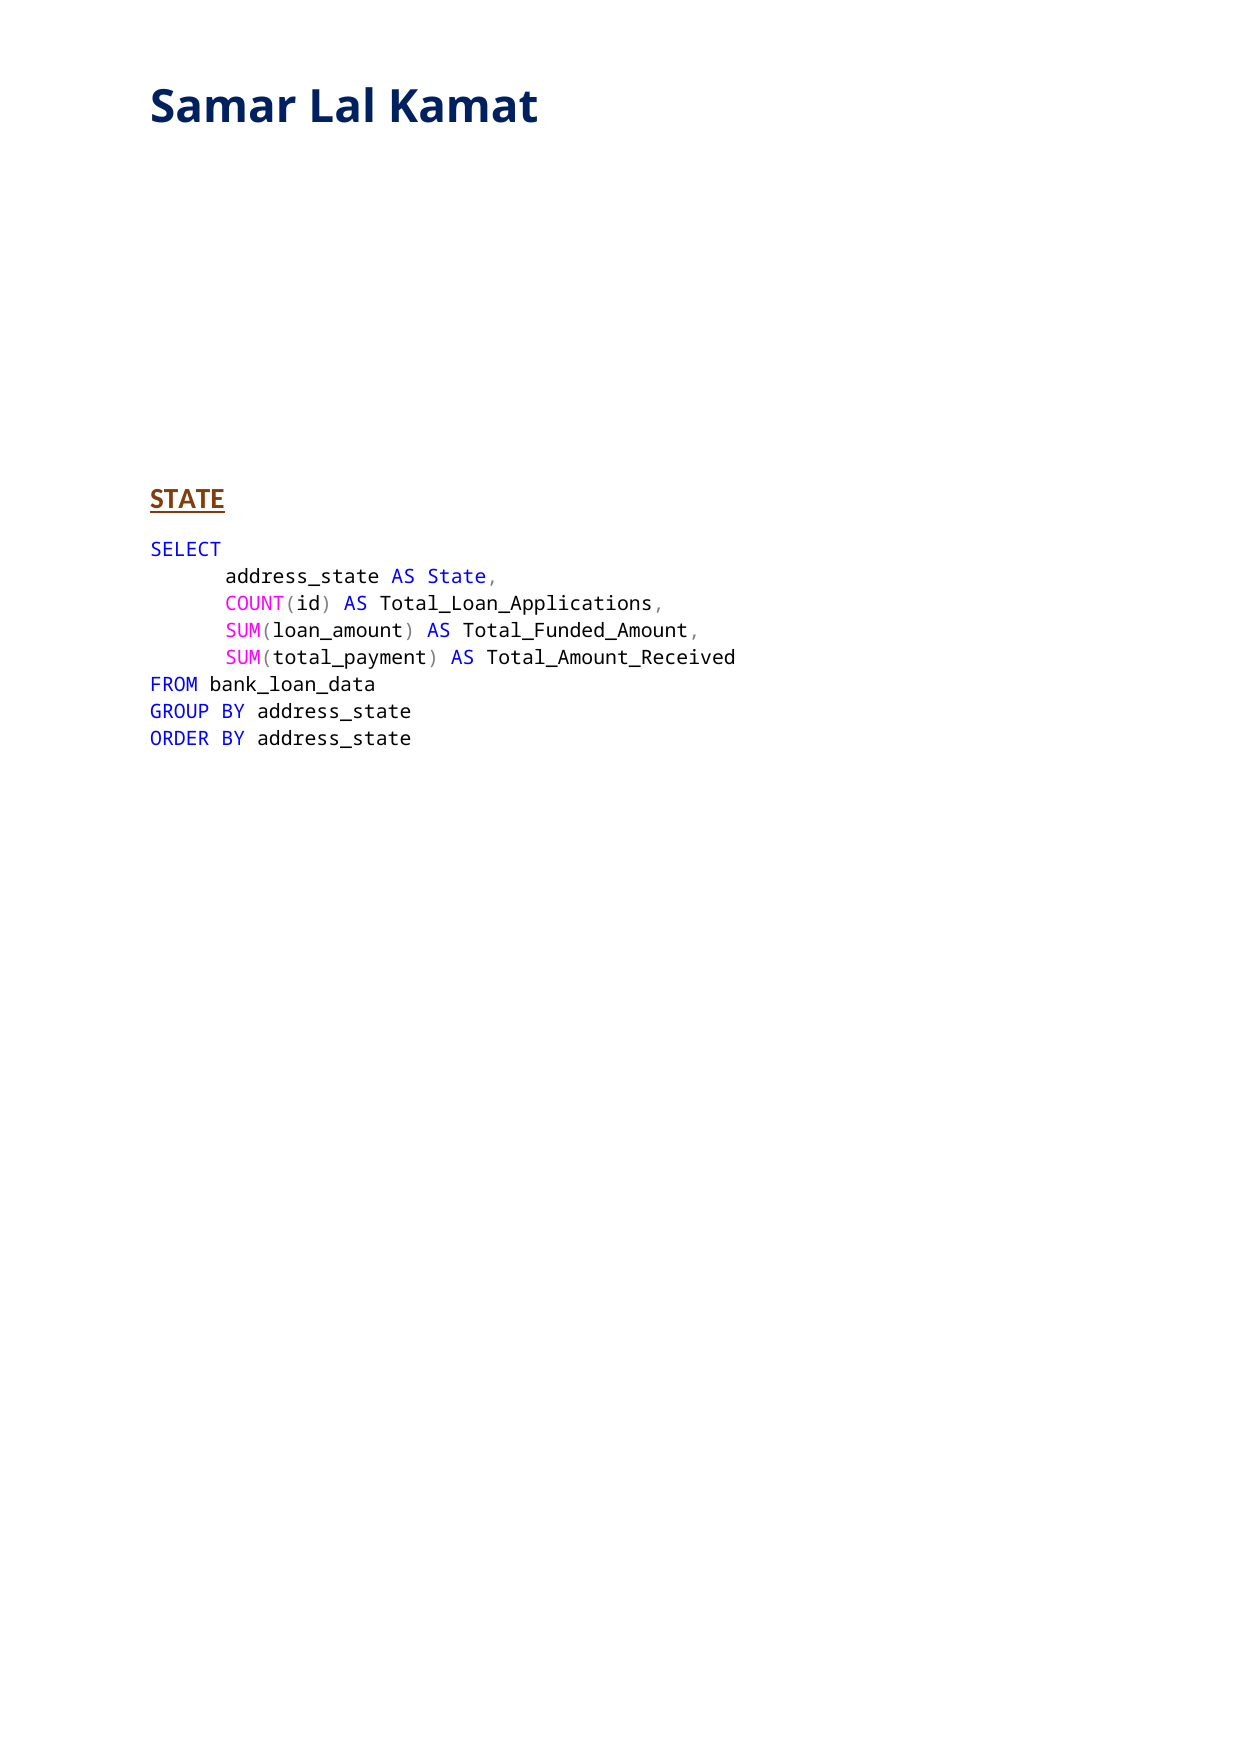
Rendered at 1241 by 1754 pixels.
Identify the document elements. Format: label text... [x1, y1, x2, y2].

text SELECT [150, 536, 1090, 563]
text SUM(loan_amount) AS Total_Funded_Amount, [150, 617, 1090, 644]
text GROUP BY address_state [150, 698, 1090, 724]
text ORDER BY address_state [150, 724, 1090, 752]
text COUNT(id) AS Total_Loan_Applications, [150, 590, 1090, 617]
text address_state AS State, [150, 563, 1090, 590]
text STATE [150, 481, 1090, 516]
text SUM(total_payment) AS Total_Amount_Received [150, 644, 1090, 671]
text FROM bank_loan_data [150, 671, 1090, 698]
